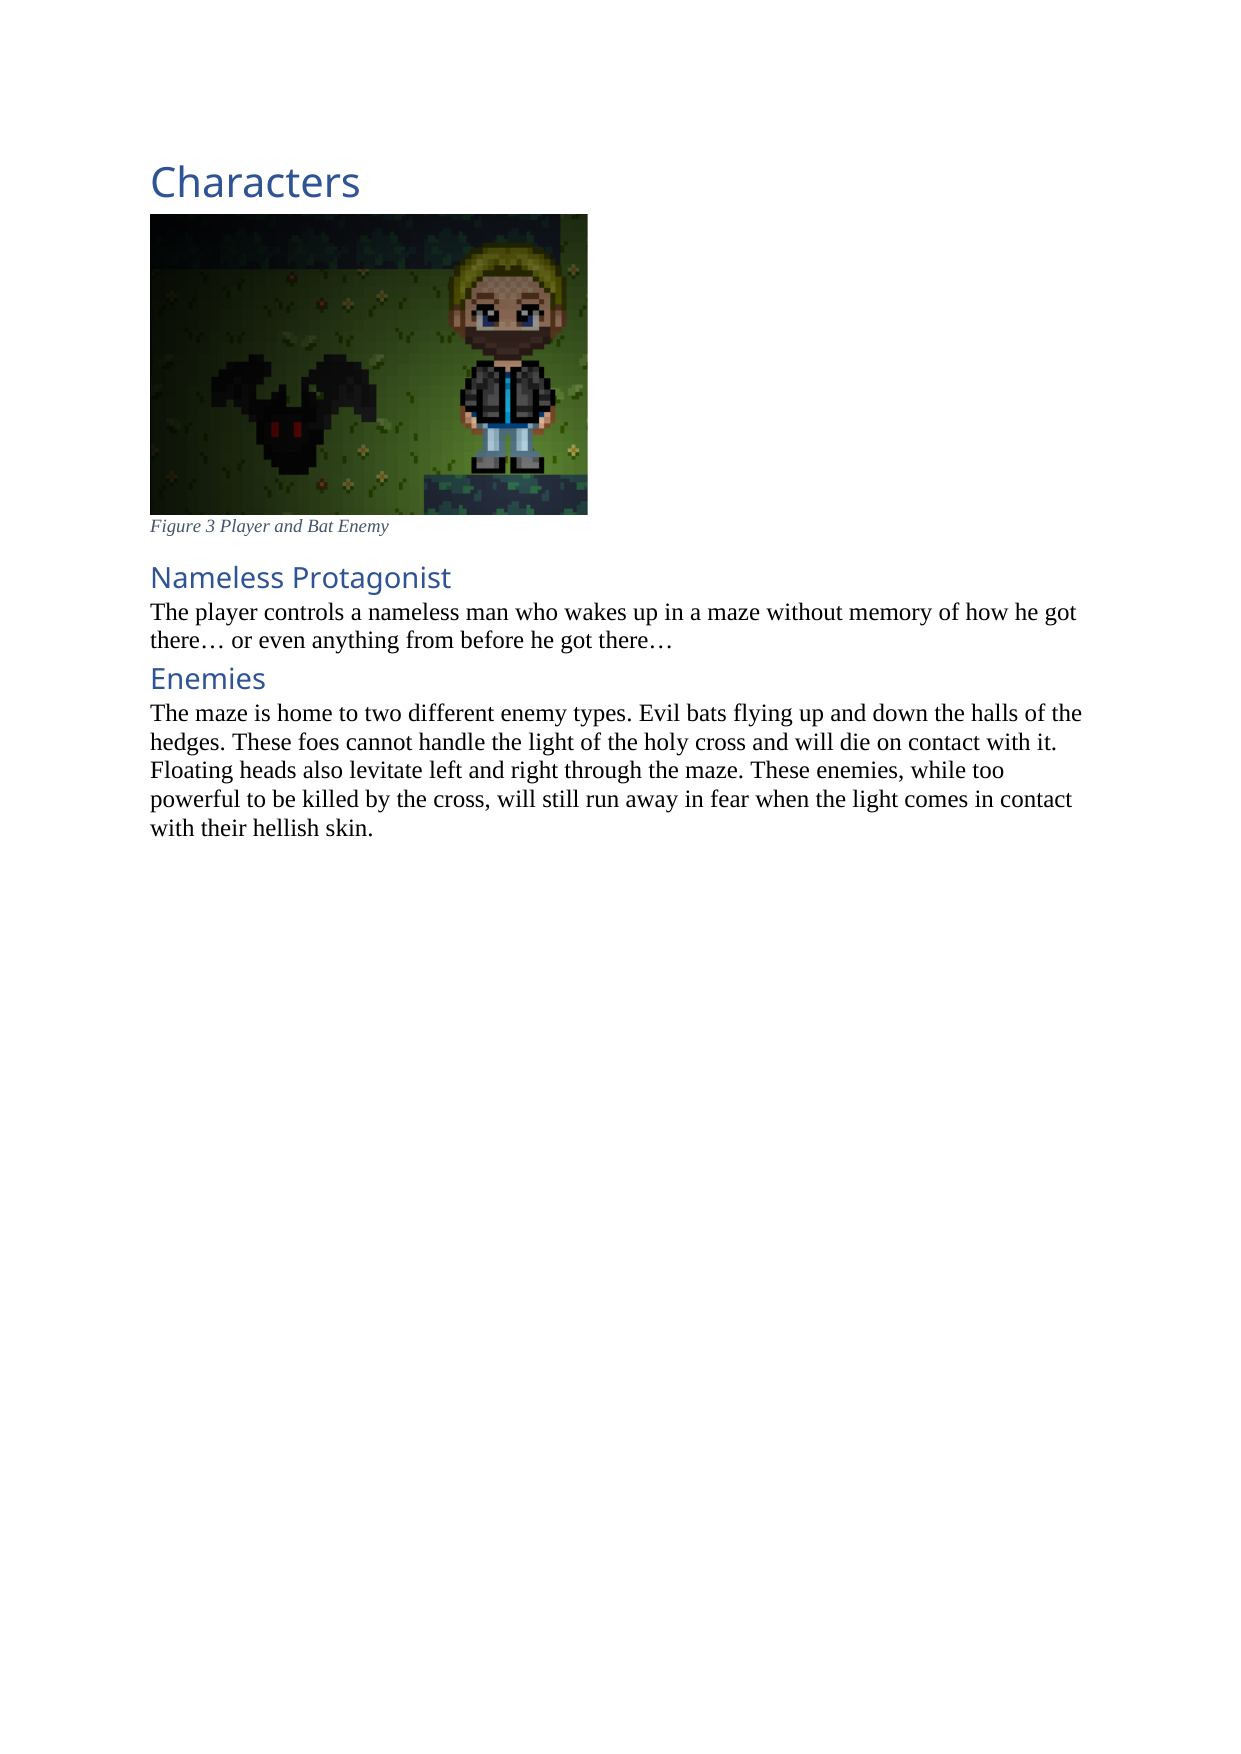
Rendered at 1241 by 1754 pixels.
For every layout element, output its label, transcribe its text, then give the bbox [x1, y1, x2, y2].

subtitle Characters [150, 153, 1090, 210]
picture [150, 214, 588, 515]
subtitle Nameless Protagonist [150, 557, 1090, 597]
text Figure 3 Player and Bat Enemy [150, 514, 1090, 536]
subtitle Enemies [150, 658, 1090, 698]
text The player controls a nameless man who wakes up in a maze without memory of how he got there… or even anything from before he got there… [150, 597, 1090, 654]
text The maze is home to two different enemy types. Evil bats flying up and down the halls of the hedges. These foes cannot handle the light of the holy cross and will die on contact with it. Floating heads also levitate left and right through the maze. These enemies, while too powerful to be killed by the cross, will still run away in fear when the light comes in contact with their hellish skin. [150, 698, 1090, 842]
